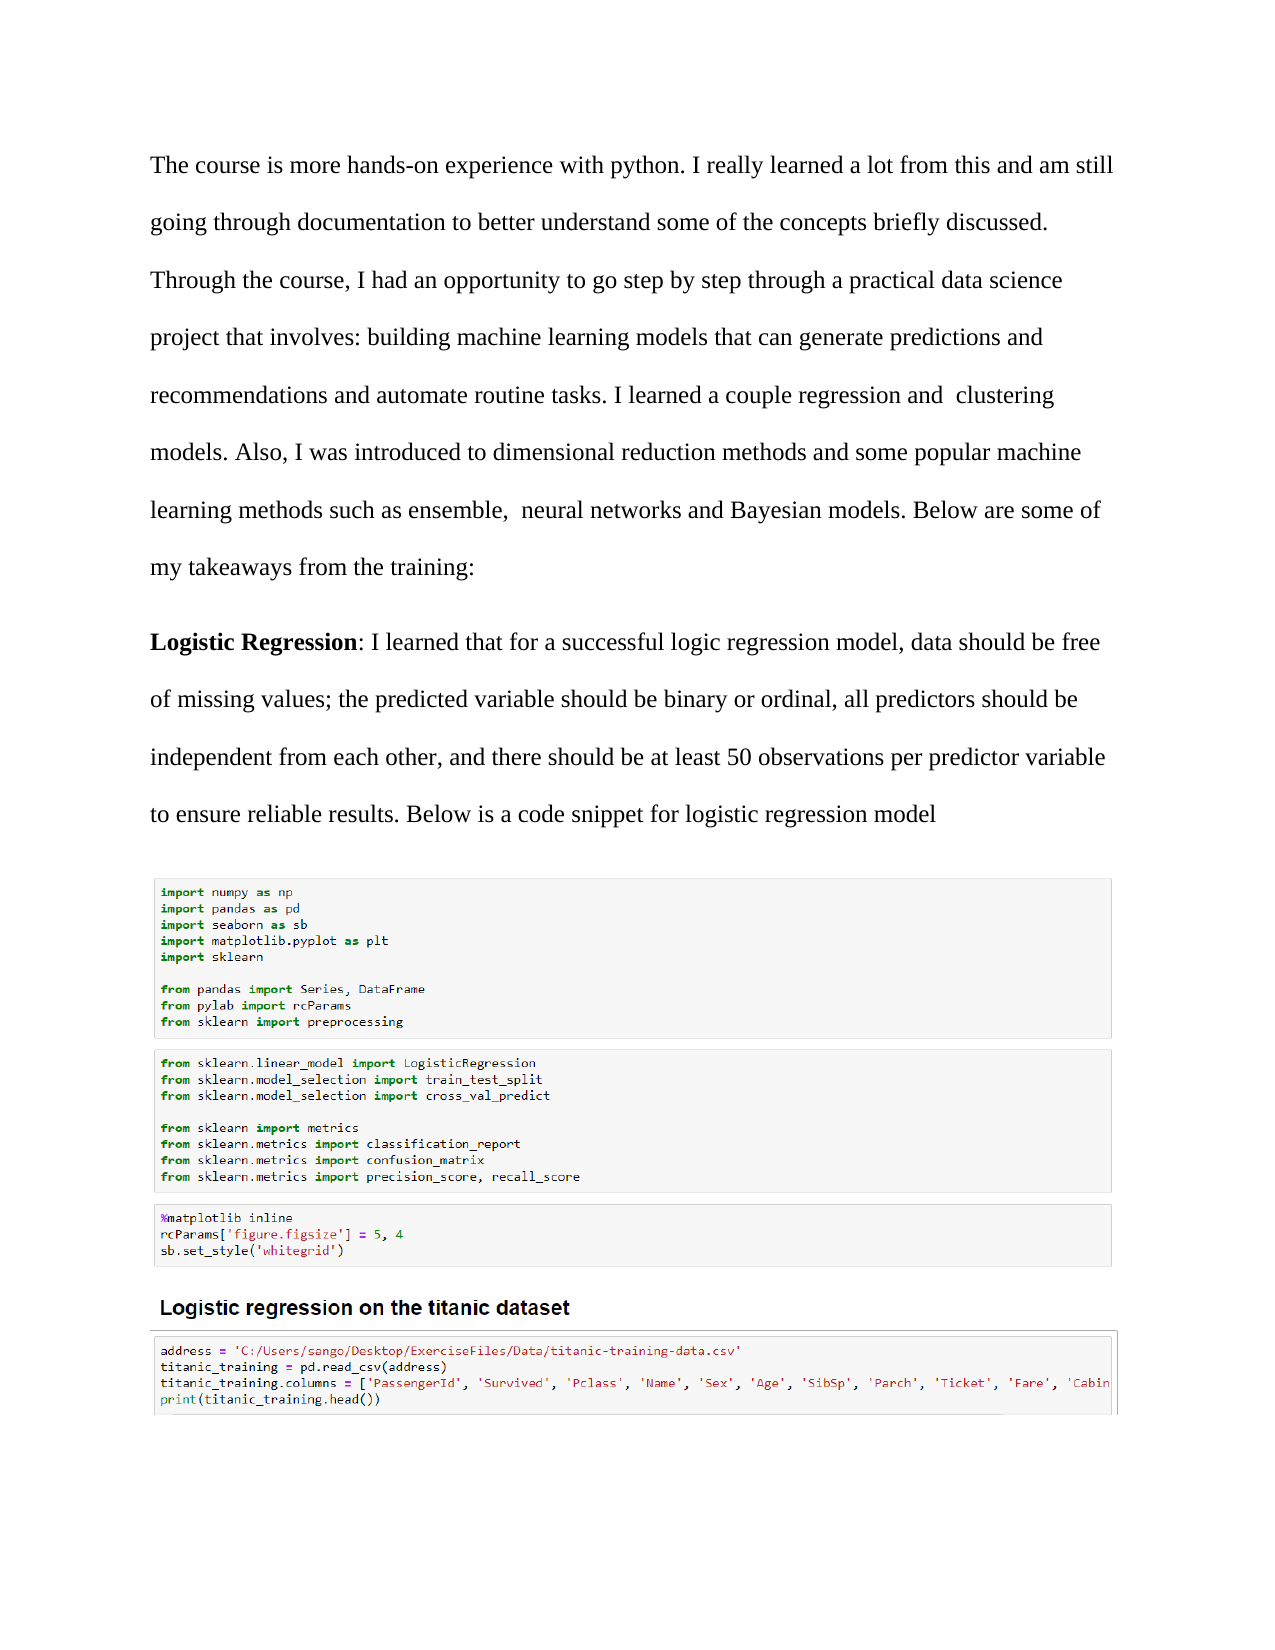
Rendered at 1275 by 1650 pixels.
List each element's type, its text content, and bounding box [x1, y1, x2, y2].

text The course is more hands-on experience with python. I really learned a lot from this and am still going through documentation to better understand some of the concepts briefly discussed. Through the course, I had an opportunity to go step by step through a practical data science project that involves: building machine learning models that can generate predictions and recommendations and automate routine tasks. I learned a couple regression and clustering models. Also, I was introduced to dimensional reduction methods and some popular machine learning methods such as ensemble, neural networks and Bayesian models. Below are some of my takeaways from the training: [150, 150, 1125, 581]
text Logistic Regression: I learned that for a successful logic regression model, data should be free of missing values; the predicted variable should be binary or ordinal, all predictors should be independent from each other, and there should be at least 50 observations per predictor variable to ensure reliable results. Below is a code snippet for logistic regression model [150, 627, 1125, 828]
picture [150, 873, 1125, 1415]
